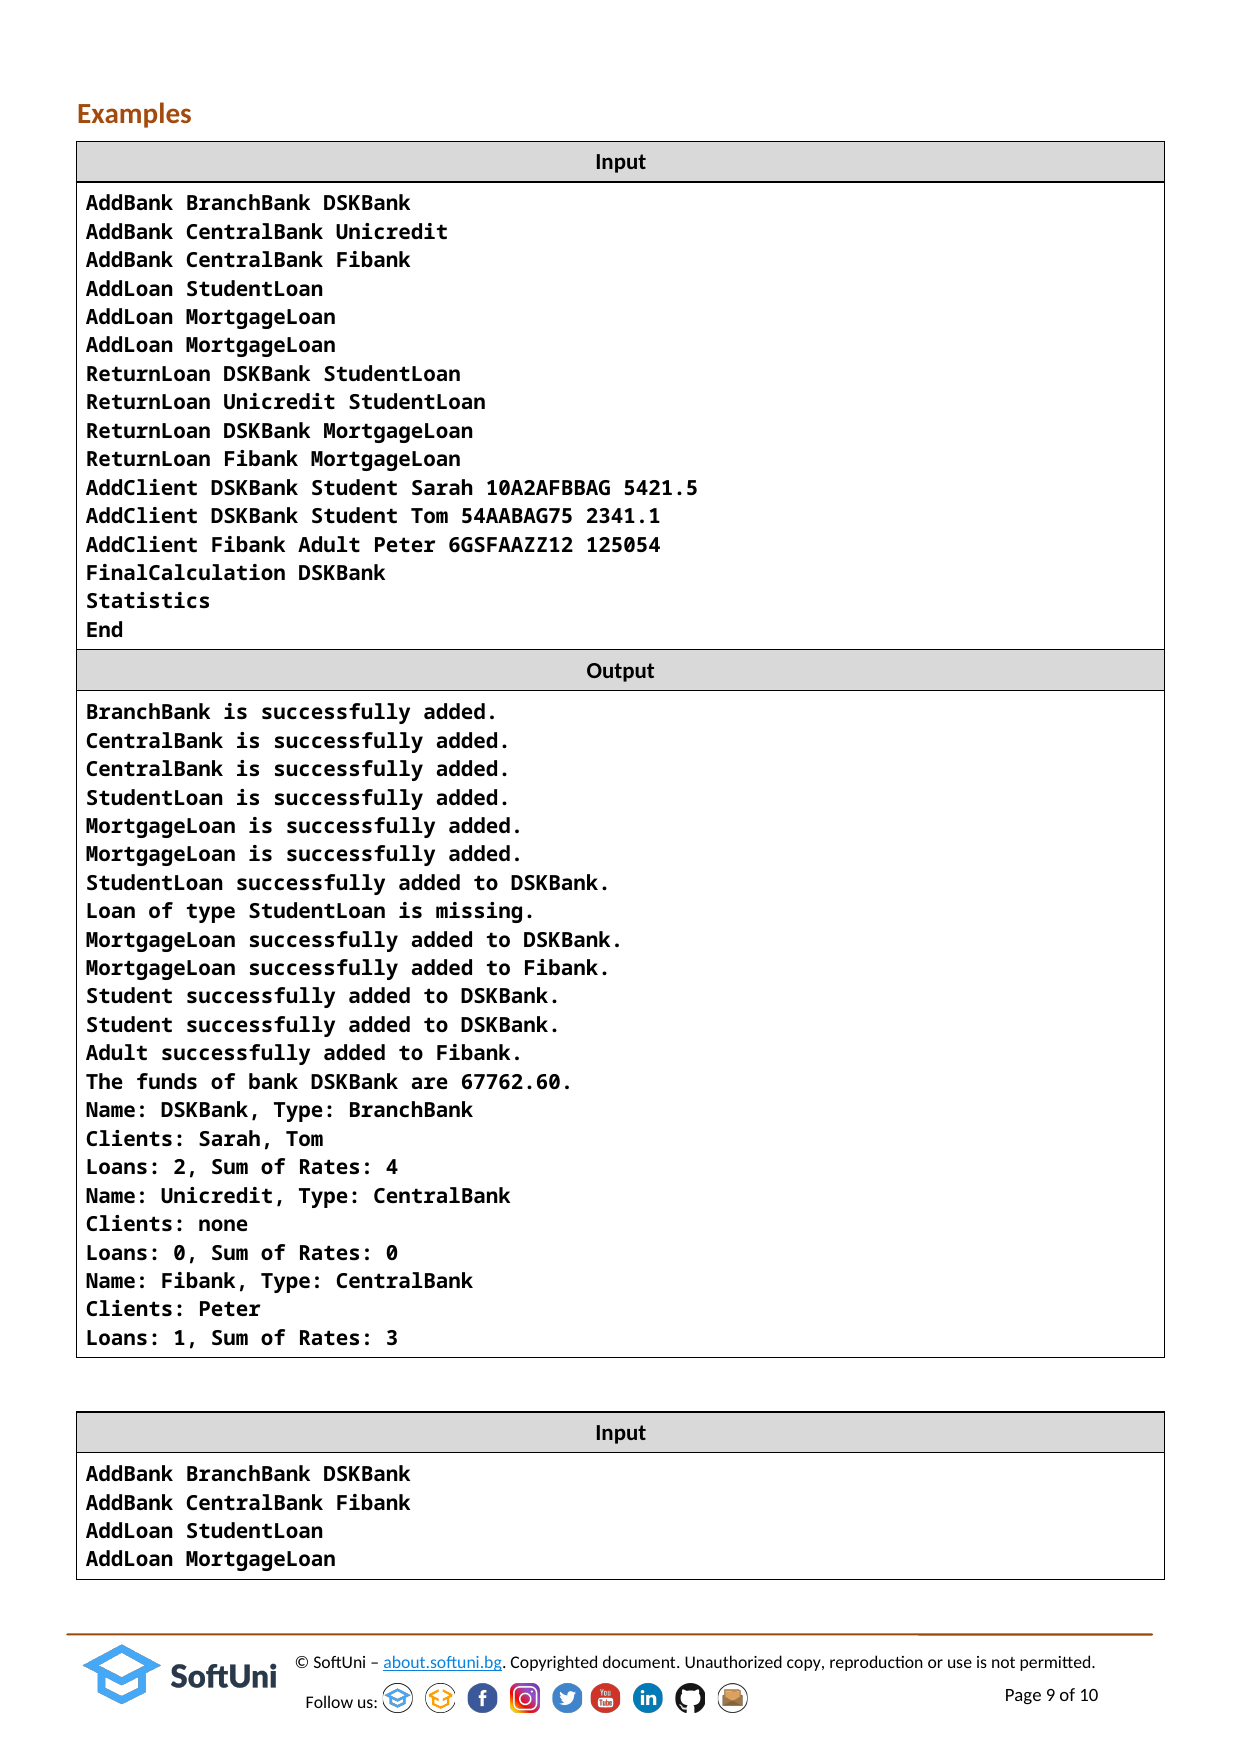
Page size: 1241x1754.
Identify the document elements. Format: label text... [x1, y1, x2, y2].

picture [425, 1683, 455, 1713]
picture [633, 1683, 642, 1692]
picture [590, 1683, 621, 1713]
picture [675, 1683, 705, 1713]
picture [633, 1704, 642, 1713]
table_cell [77, 1453, 1164, 1579]
table_header Input [77, 1413, 1164, 1452]
picture [654, 1683, 663, 1692]
table_cell AddBank BranchBank DSKBank AddBank CentralBank Unicredit AddBank CentralBank Fibank AddLoan StudentLoan AddLoan MortgageLoan AddLoan MortgageLoan ReturnLoan DSKBank StudentLoan ReturnLoan Unicredit StudentLoan ReturnLoan DSKBank MortgageLoan ReturnLoan Fibank MortgageLoan AddClient DSKBank Student Sarah 10A2AFBBAG 5421.5 AddClient DSKBank Student Tom 54AABAG75 2341.1 AddClient Fibank Adult Peter 6GSFAAZZ12 125054 FinalCalculation DSKBank Statistics End [77, 183, 1164, 649]
picture [467, 1683, 498, 1713]
picture [717, 1683, 748, 1713]
picture [76, 1638, 283, 1710]
table_header Input [77, 142, 1164, 181]
subtitle Examples [77, 95, 1163, 131]
picture [552, 1683, 583, 1713]
picture [382, 1683, 413, 1713]
picture [654, 1704, 663, 1713]
table_cell Output [77, 650, 1164, 690]
table_cell BranchBank is successfully added. CentralBank is successfully added. CentralBank is successfully added. StudentLoan is successfully added. MortgageLoan is successfully added. MortgageLoan is successfully added. StudentLoan successfully added to DSKBank. Loan of type StudentLoan is missing. MortgageLoan successfully added to DSKBank. MortgageLoan successfully added to Fibank. Student successfully added to DSKBank. Student successfully added to DSKBank. Adult successfully added to Fibank. The funds of bank DSKBank are 67762.60. Name: DSKBank, Type: BranchBank Clients: Sarah, Tom Loans: 2, Sum of Rates: 4 Name: Unicredit, Type: CentralBank Clients: none Loans: 0, Sum of Rates: 0 Name: Fibank, Type: CentralBank Clients: Peter Loans: 1, Sum of Rates: 3 [77, 691, 1164, 1357]
picture [510, 1683, 540, 1713]
picture [647, 1695, 656, 1705]
